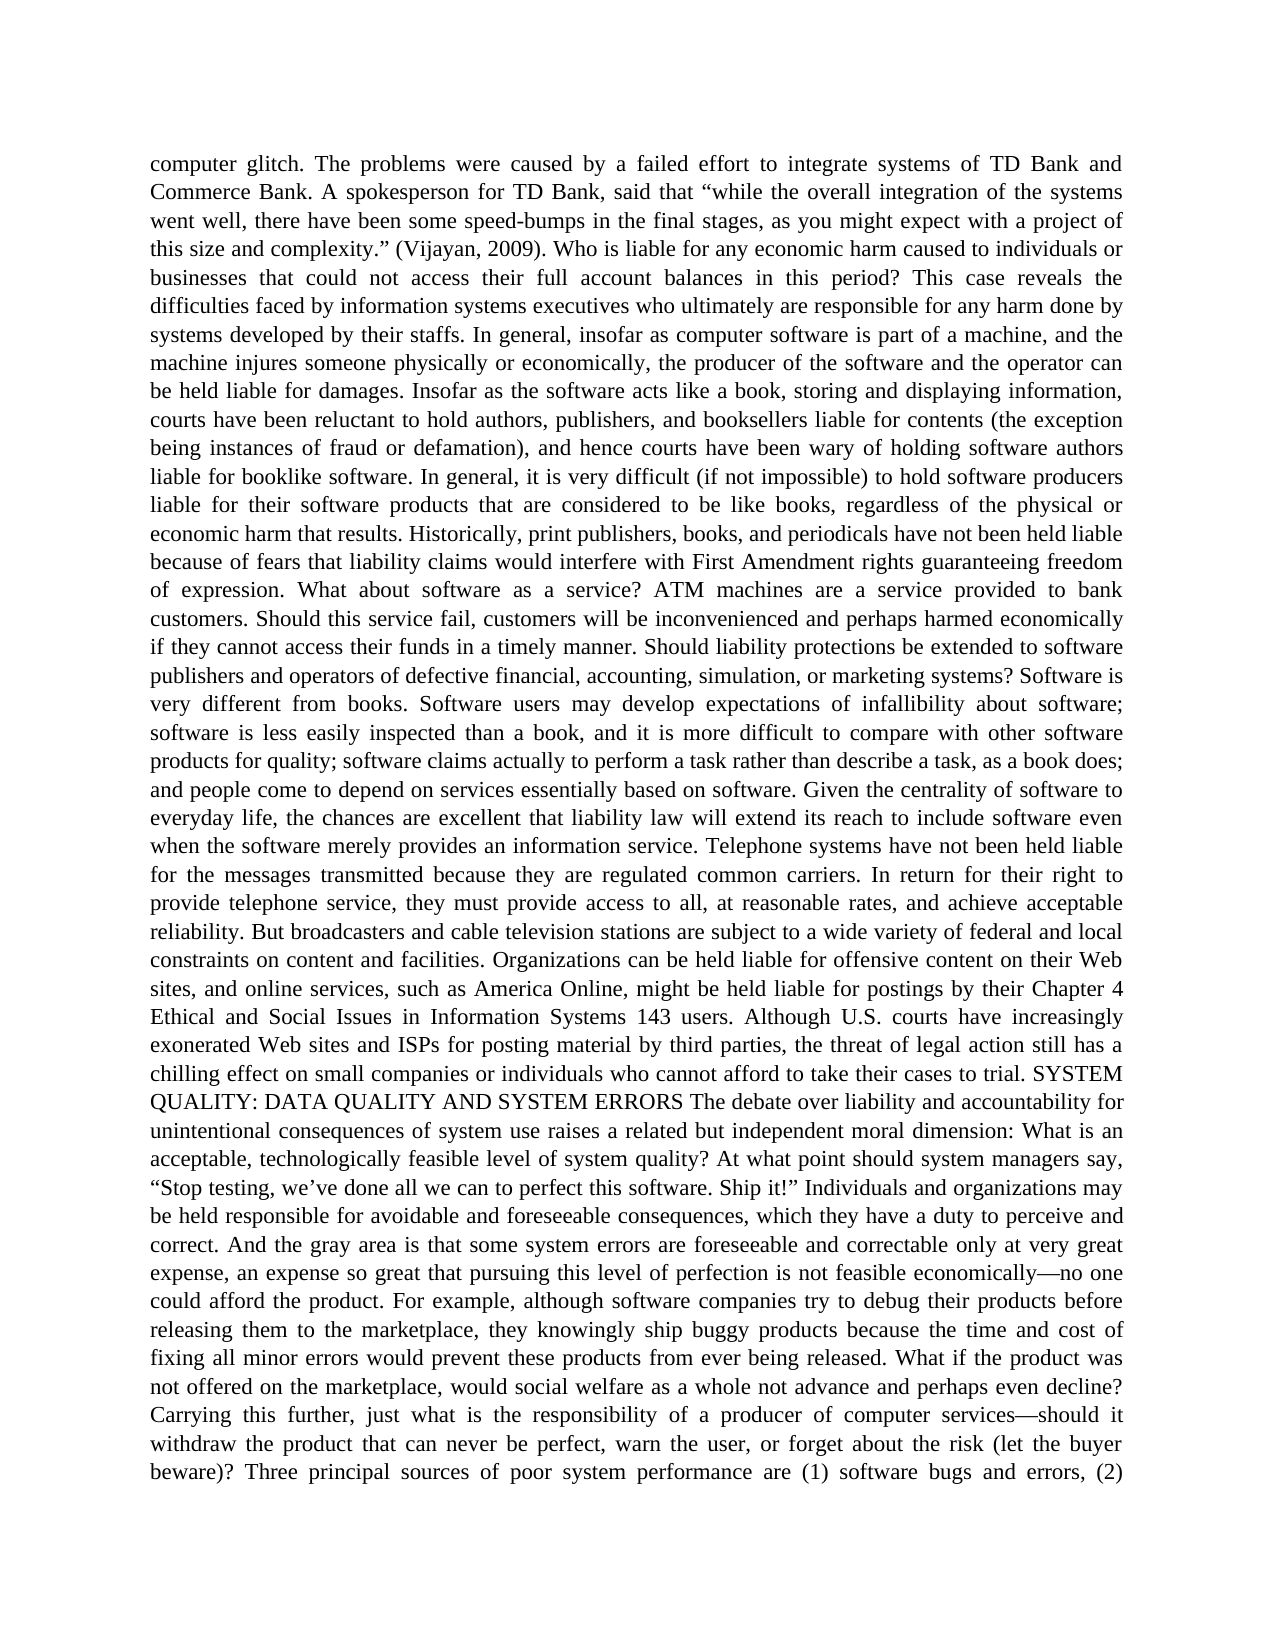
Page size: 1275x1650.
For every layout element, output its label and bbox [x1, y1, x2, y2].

text [150, 150, 1125, 1484]
